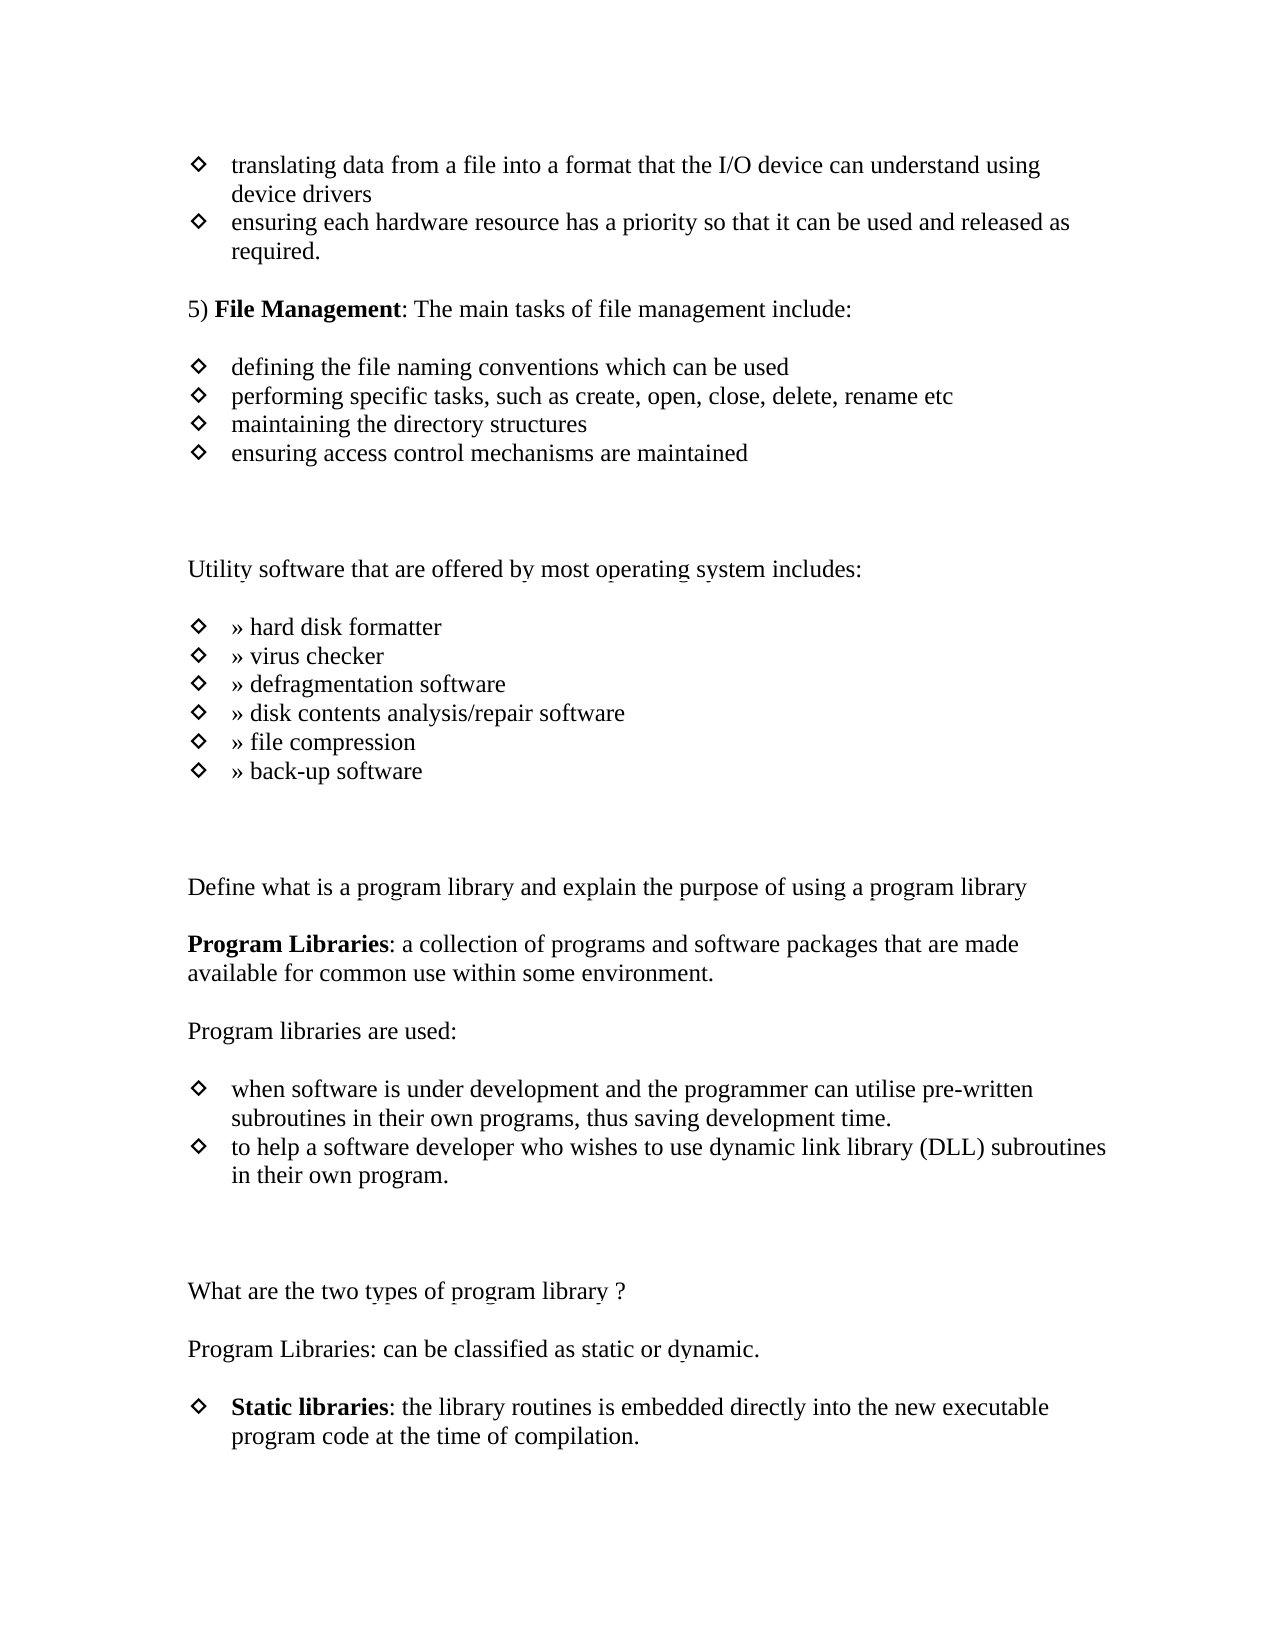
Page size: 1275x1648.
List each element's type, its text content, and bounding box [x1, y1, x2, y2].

list Utility software that are offered by most operating system includes: [187, 554, 1111, 583]
list defining the file naming conventions which can be used [187, 352, 1111, 381]
list performing specific tasks, such as create, open, close, delete, rename etc [187, 381, 1111, 409]
list to help a software developer who wishes to use dynamic link library (DLL) subroutines in their own program. [187, 1132, 1111, 1189]
list when software is under development and the programmer can utilise pre-written subroutines in their own programs, thus saving development time. [187, 1074, 1111, 1132]
list ensuring each hardware resource has a priority so that it can be used and released as required. [187, 207, 1111, 265]
list Program Libraries: a collection of programs and software packages that are made available for common use within some environment. [187, 929, 1111, 987]
list » file compression [187, 727, 1111, 756]
list maintaining the directory structures [187, 409, 1111, 438]
list » virus checker [187, 641, 1111, 669]
list » defragmentation software [187, 669, 1111, 698]
list Static libraries: the library routines is embedded directly into the new executable program code at the time of compilation. [187, 1392, 1111, 1449]
list » hard disk formatter [187, 612, 1111, 641]
list ensuring access control mechanisms are maintained [187, 438, 1111, 467]
list Define what is a program library and explain the purpose of using a program library [187, 872, 1111, 900]
list » back-up software [187, 756, 1111, 784]
list Program Libraries: can be classified as static or dynamic. [187, 1334, 1111, 1363]
list Program libraries are used: [187, 1016, 1111, 1045]
list translating data from a file into a format that the I/O device can understand using device drivers [187, 150, 1111, 207]
list What are the two types of program library ? [187, 1276, 1111, 1305]
list » disk contents analysis/repair software [187, 698, 1111, 727]
list 5) File Management: The main tasks of file management include: [187, 294, 1111, 323]
